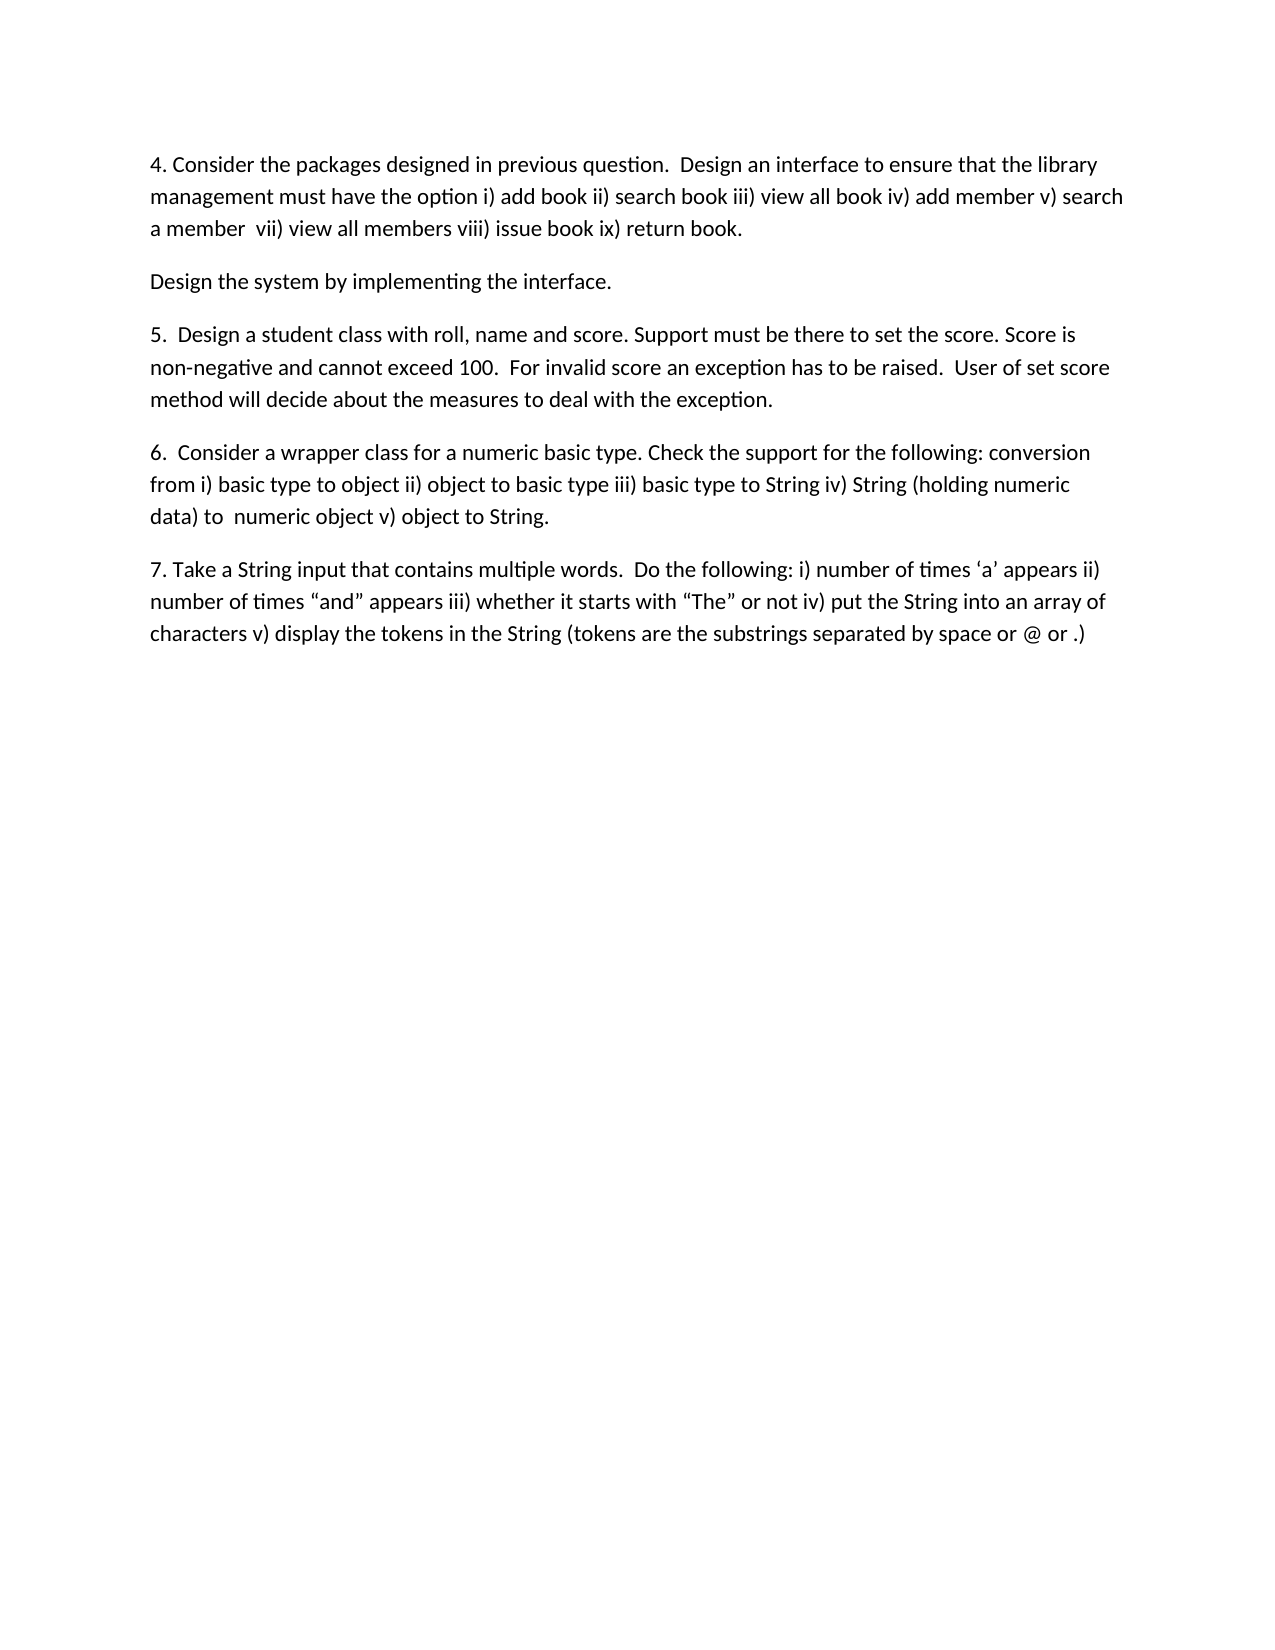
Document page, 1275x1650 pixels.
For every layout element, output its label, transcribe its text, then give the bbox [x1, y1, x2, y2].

text 6. Consider a wrapper class for a numeric basic type. Check the support for the following: conversion from i) basic type to object ii) object to basic type iii) basic type to String iv) String (holding numeric data) to numeric object v) object to String. [150, 438, 1125, 530]
text 4. Consider the packages designed in previous question. Design an interface to ensure that the library management must have the option i) add book ii) search book iii) view all book iv) add member v) search a member vii) view all members viii) issue book ix) return book. [150, 150, 1125, 242]
text 5. Design a student class with roll, name and score. Support must be there to set the score. Score is non-negative and cannot exceed 100. For invalid score an exception has to be raised. User of set score method will decide about the measures to deal with the exception. [150, 320, 1125, 413]
text Design the system by implementing the interface. [150, 267, 1125, 295]
text 7. Take a String input that contains multiple words. Do the following: i) number of times ‘a’ appears ii) number of times “and” appears iii) whether it starts with “The” or not iv) put the String into an array of characters v) display the tokens in the String (tokens are the substrings separated by space or @ or .) [150, 555, 1125, 648]
